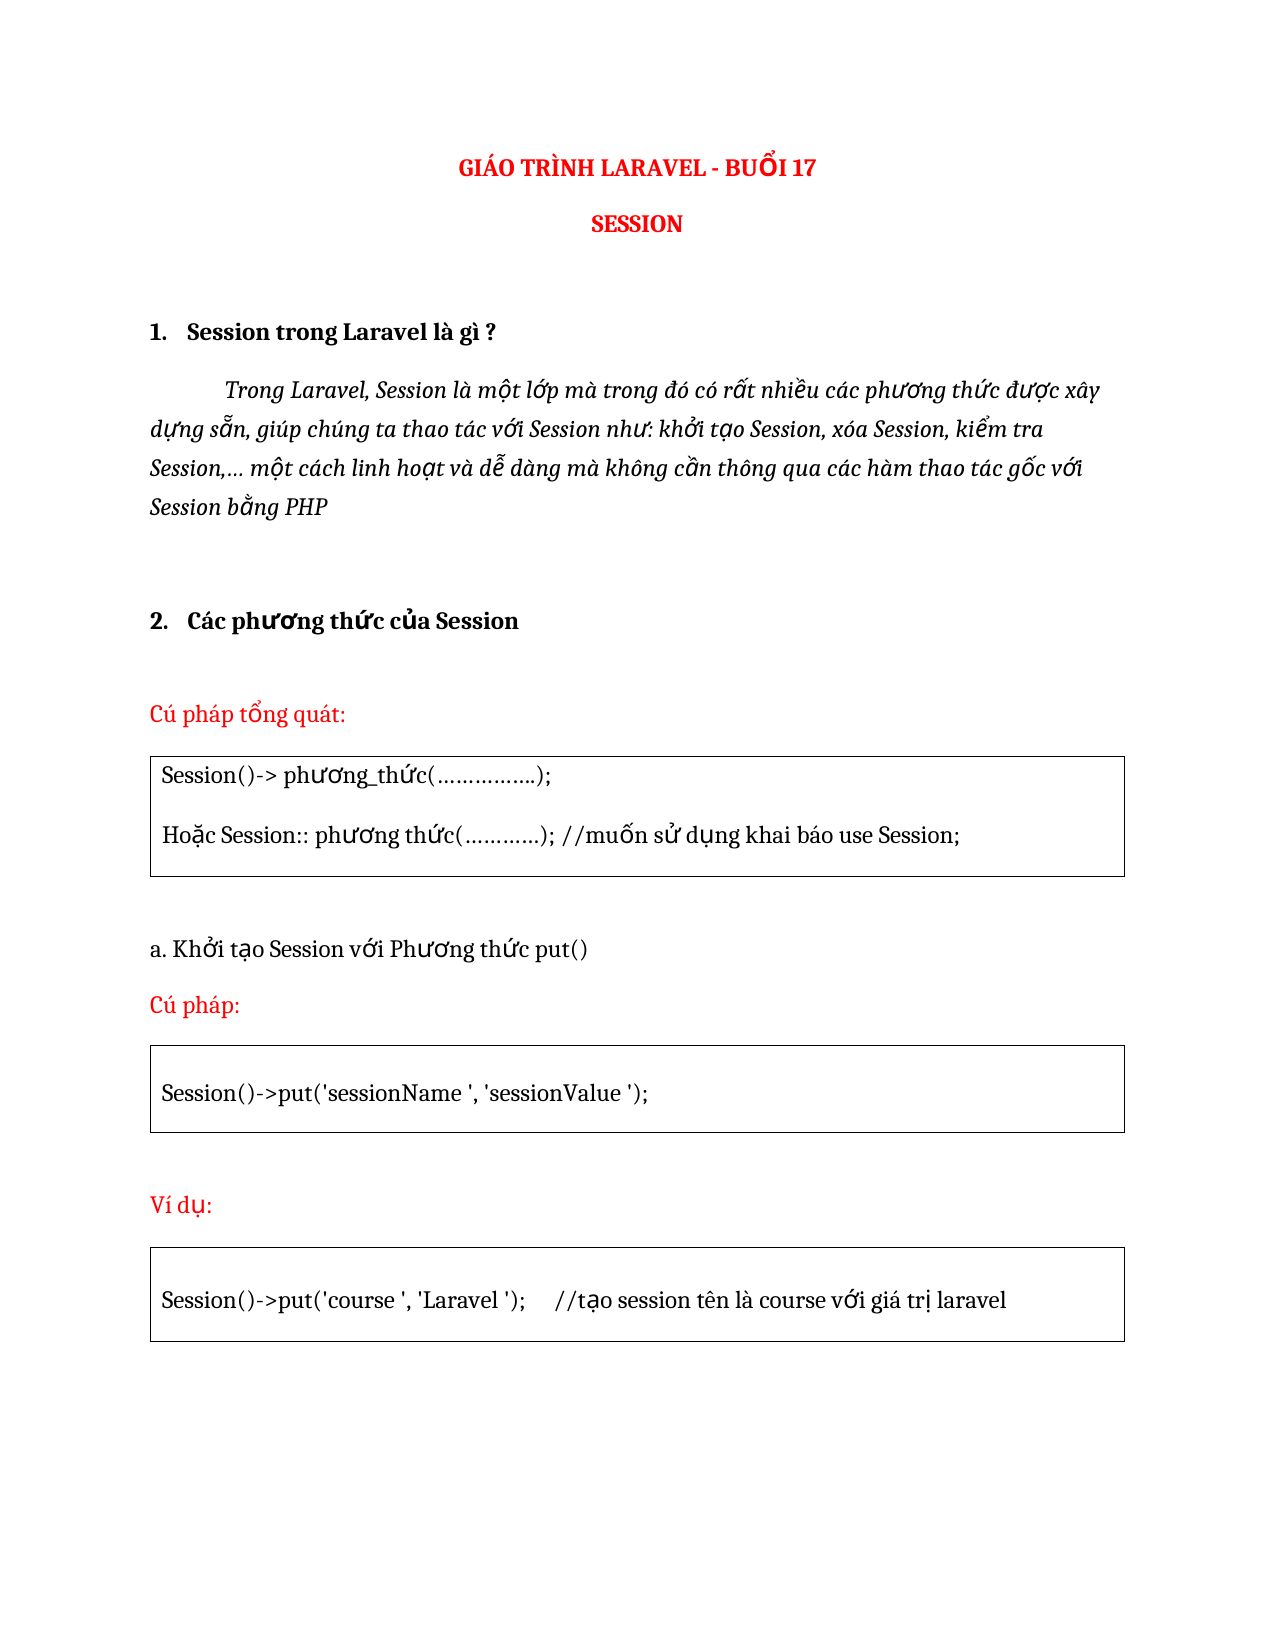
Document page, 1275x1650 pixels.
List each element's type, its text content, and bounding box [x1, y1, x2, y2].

text SESSION [150, 210, 1125, 239]
table_header Session()-> phương_thức(…………….); Hoặc Session:: phương thức(…………); //muốn sử dụng khai báo use Session; [151, 757, 1124, 876]
list Session trong Laravel là gì ? [150, 318, 1125, 346]
text a. Khởi tạo Session với Phương thức put() [150, 931, 1125, 965]
text Cú pháp tổng quát: [150, 696, 1125, 730]
text Ví dụ: [150, 1187, 1125, 1221]
list Các phương thức của Session [150, 603, 1125, 637]
text Cú pháp: [150, 991, 1125, 1019]
text GIÁO TRÌNH LARAVEL - BUỔI 17 [150, 150, 1125, 184]
table_header Session()->put('sessionName ', 'sessionValue '); [151, 1046, 1124, 1132]
table_header Session()->put('course ', 'Laravel '); //tạo session tên là course với giá trị laravel [151, 1248, 1124, 1341]
text Trong Laravel, Session là một lớp mà trong đó có rất nhiều các phương thức được xây dựng sẵn, giúp chúng ta thao tác với Session như: khởi tạo Session, xóa Session, kiểm tra Session,… một cách linh hoạt và dễ dàng mà không cần thông qua các hàm thao tác gốc với Session bằng PHP [150, 372, 1125, 523]
